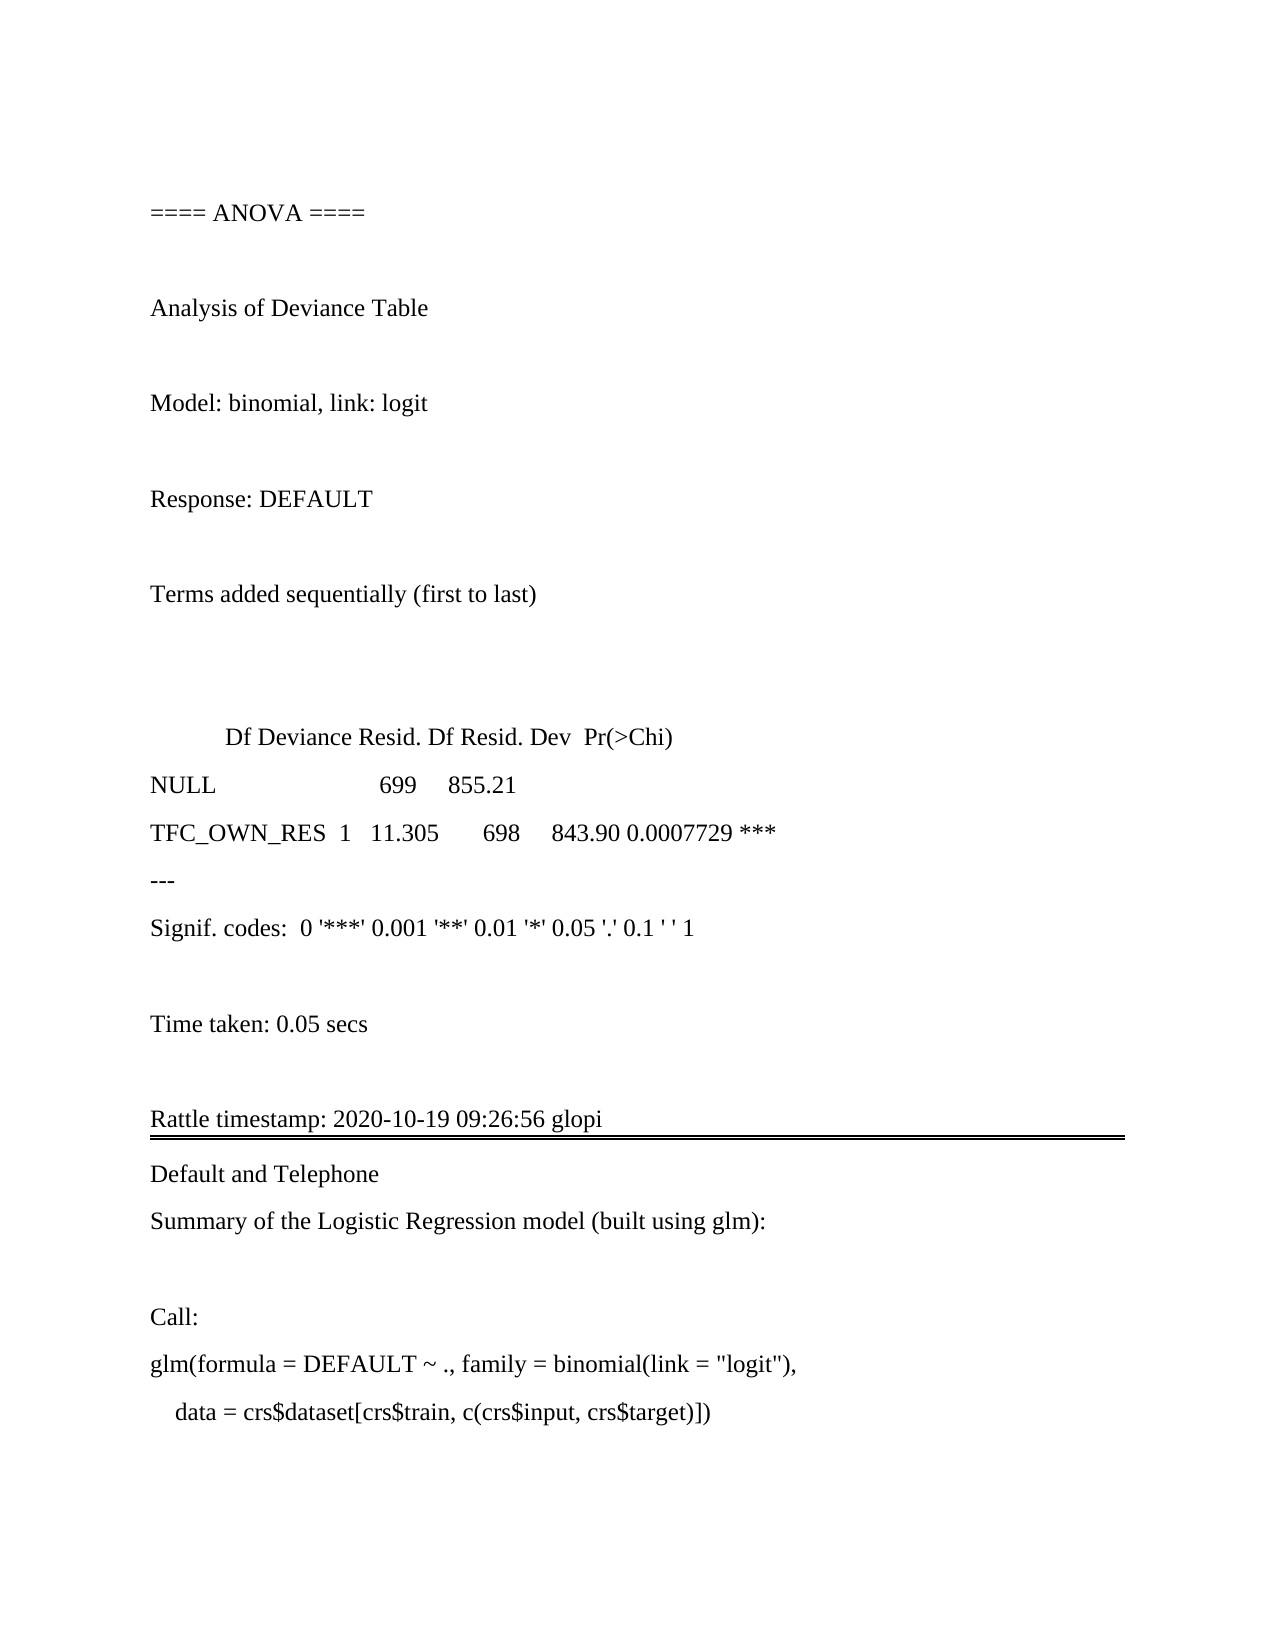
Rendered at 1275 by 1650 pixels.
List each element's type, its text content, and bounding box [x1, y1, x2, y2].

text TFC_OWN_RES 1 11.305 698 843.90 0.0007729 *** [150, 818, 1125, 847]
text data = crs$dataset[crs$train, c(crs$input, crs$target)]) [150, 1397, 1125, 1426]
text Summary of the Logistic Regression model (built using glm): [150, 1206, 1125, 1235]
text Analysis of Deviance Table [150, 293, 1125, 322]
text Signif. codes: 0 '***' 0.001 '**' 0.01 '*' 0.05 '.' 0.1 ' ' 1 [150, 913, 1125, 942]
text --- [150, 866, 1125, 894]
text ==== ANOVA ==== [150, 198, 1125, 226]
text Call: [150, 1302, 1125, 1331]
text Response: DEFAULT [150, 484, 1125, 513]
text glm(formula = DEFAULT ~ ., family = binomial(link = "logit"), [150, 1349, 1125, 1378]
text Terms added sequentially (first to last) [150, 579, 1125, 608]
text NULL 699 855.21 [150, 770, 1125, 799]
text Default and Telephone [150, 1159, 1125, 1187]
text Time taken: 0.05 secs [150, 1009, 1125, 1037]
text Rattle timestamp: 2020-10-19 09:26:56 glopi [150, 1104, 1125, 1135]
text Df Deviance Resid. Df Resid. Dev Pr(>Chi) [150, 722, 1125, 751]
text Model: binomial, link: logit [150, 388, 1125, 417]
